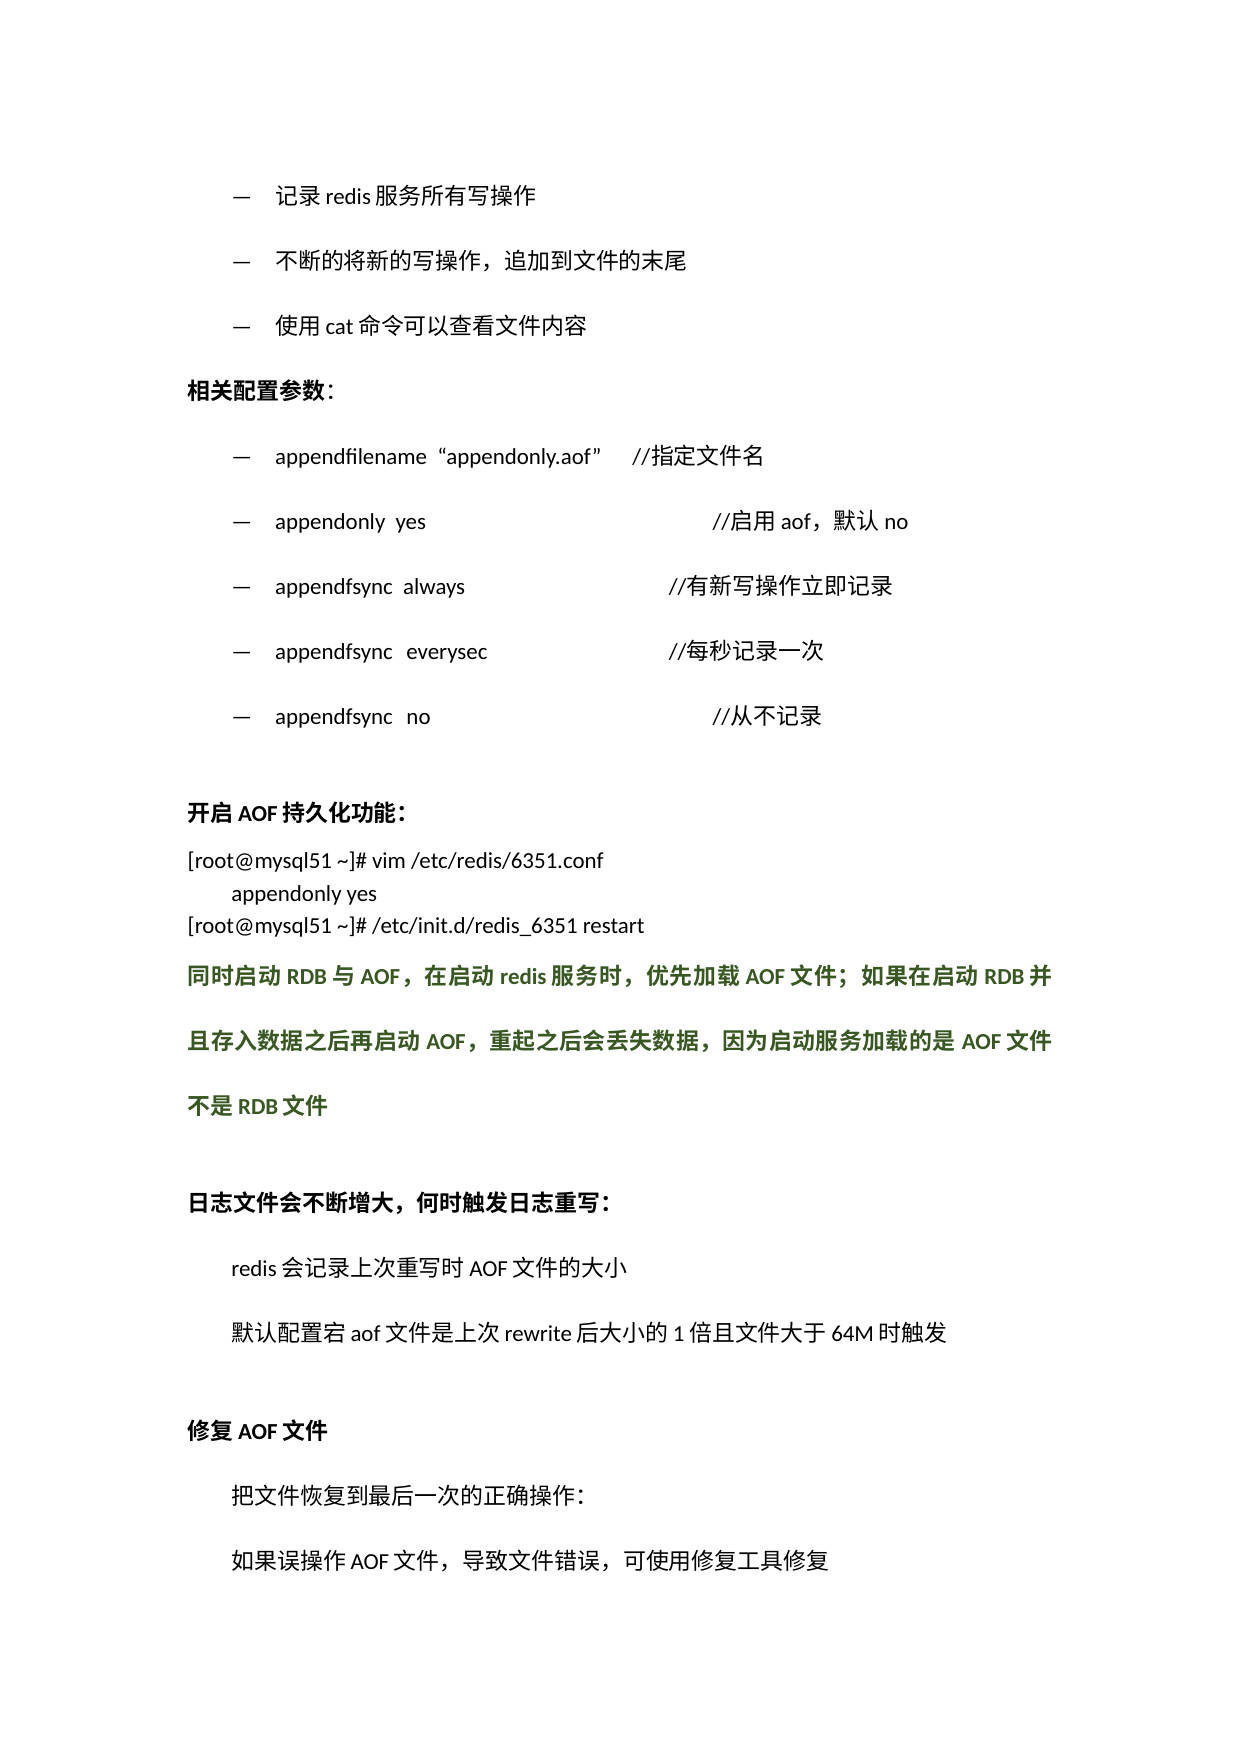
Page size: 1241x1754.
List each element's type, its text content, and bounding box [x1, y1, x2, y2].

text 同时启动RDB与AOF，在启动redis服务时，优先加载AOF文件；如果在启动RDB并且存入数据之后再启动AOF，重起之后会丢失数据，因为启动服务加载的是AOF文件不是RDB文件 [187, 942, 1053, 1137]
text — appendfsync no //从不记录 [187, 682, 1053, 747]
text 把文件恢复到最后一次的正确操作： [187, 1462, 1053, 1527]
text — 使用cat命令可以查看文件内容 [187, 292, 1053, 357]
text redis会记录上次重写时AOF文件的大小 [187, 1234, 1053, 1299]
text 相关配置参数： [187, 357, 1053, 422]
text — appendfsync everysec //每秒记录一次 [187, 617, 1053, 682]
text — appendfsync always //有新写操作立即记录 [187, 552, 1053, 617]
text 如果误操作AOF文件，导致文件错误，可使用修复工具修复 [187, 1527, 1053, 1592]
text appendonly yes [187, 877, 1053, 909]
text 修复AOF文件 [187, 1397, 1053, 1462]
text — appendfilename “appendonly.aof” //指定文件名 [187, 422, 1053, 487]
text — appendonly yes //启用aof，默认no [187, 487, 1053, 552]
text — 不断的将新的写操作，追加到文件的末尾 [187, 227, 1053, 292]
text [root@mysql51 ~]# /etc/init.d/redis_6351 restart [187, 909, 1053, 942]
text [root@mysql51 ~]# vim /etc/redis/6351.conf [187, 844, 1053, 877]
text 开启AOF持久化功能： [187, 779, 1053, 844]
text 日志文件会不断增大，何时触发日志重写： [187, 1169, 1053, 1234]
text 默认配置宕aof文件是上次rewrite后大小的1倍且文件大于64M时触发 [187, 1299, 1053, 1364]
text — 记录redis服务所有写操作 [187, 162, 1053, 227]
